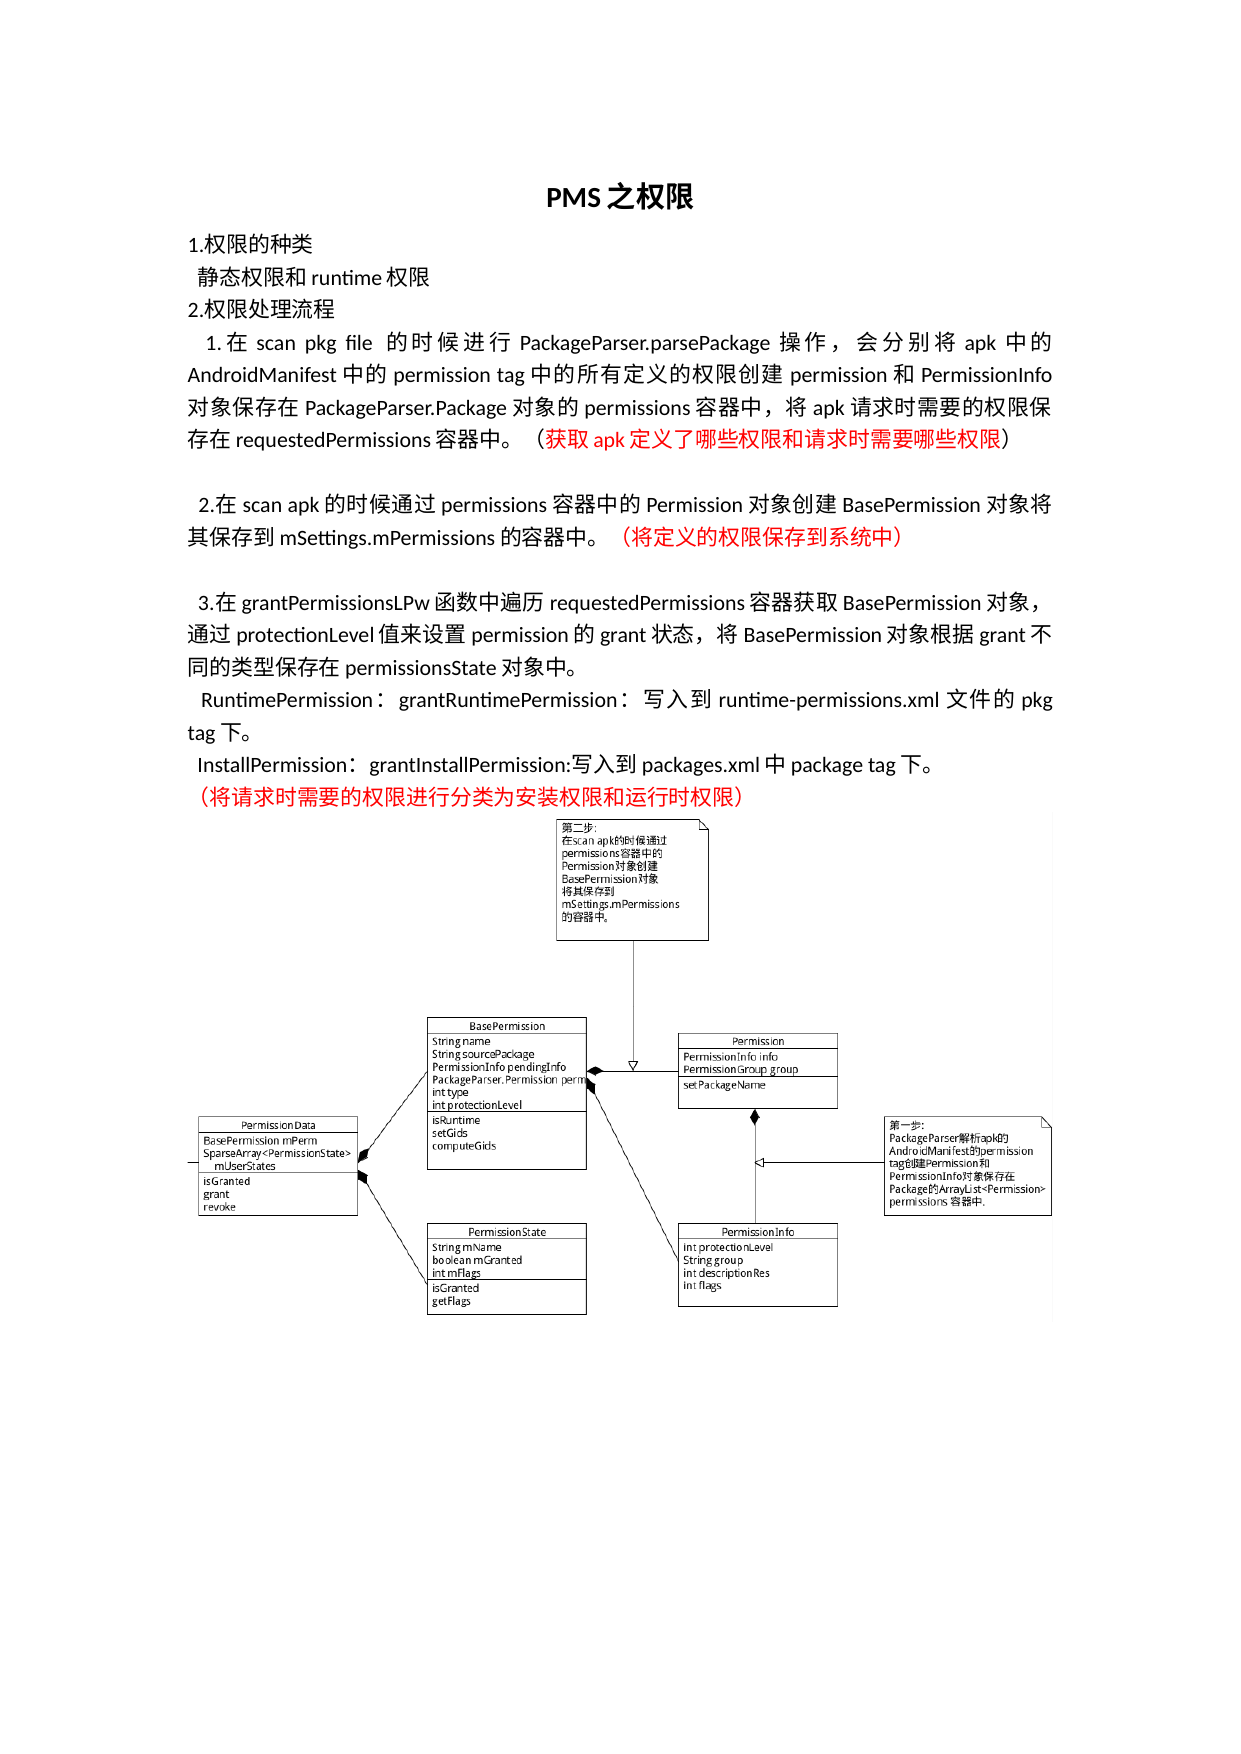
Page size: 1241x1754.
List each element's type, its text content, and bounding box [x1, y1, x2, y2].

text PMS之权限 [187, 162, 1053, 227]
list RuntimePermission：grantRuntimePermission：写入到runtime-permissions.xml文件的pkg tag下。 [187, 682, 1053, 747]
list （将请求时需要的权限进行分类为安装权限和运行时权限） [187, 779, 1053, 812]
list InstallPermission：grantInstallPermission:写入到packages.xml中package tag下。 [187, 747, 1053, 779]
list 3.在grantPermissionsLPw函数中遍历requestedPermissions容器获取BasePermission对象，通过protectionLevel值来设置permission的grant状态，将BasePermission对象根据grant不同的类型保存在permissionsState对象中。 [187, 584, 1053, 682]
list 静态权限和runtime权限 [187, 259, 1053, 292]
list 1.在scan pkg file 的时候进行PackageParser.parsePackage操作，会分别将apk中的AndroidManifest中的permission tag中的所有定义的权限创建permission和PermissionInfo对象保存在PackageParser.Package对象的permissions容器中，将apk请求时需要的权限保存在requestedPermissions容器中。（获取apk定义了哪些权限和请求时需要哪些权限） [187, 324, 1053, 454]
list 2.在scan apk的时候通过permissions容器中的Permission对象创建BasePermission对象将其保存到mSettings.mPermissions的容器中。（将定义的权限保存到系统中） [187, 487, 1053, 552]
list 权限处理流程 [187, 292, 1053, 324]
picture [187, 812, 1053, 1322]
list 权限的种类 [187, 227, 1053, 259]
